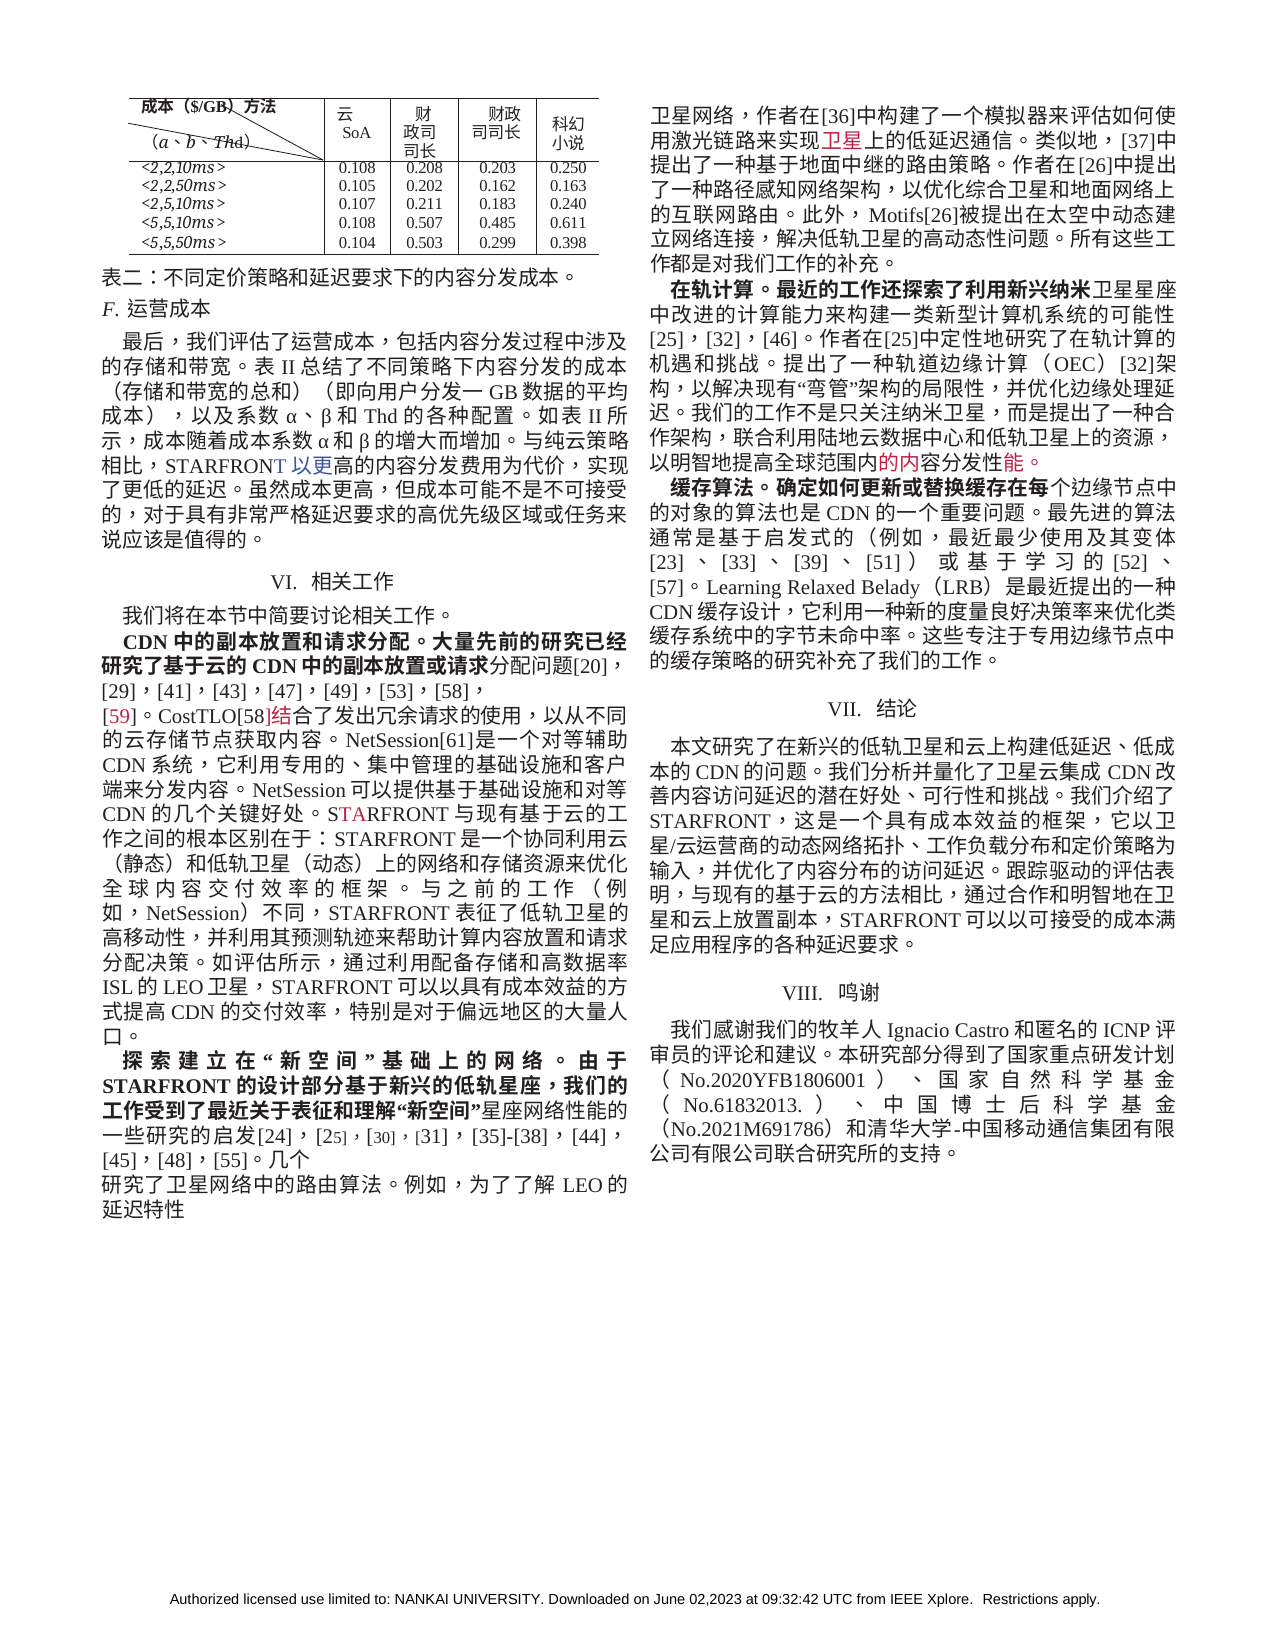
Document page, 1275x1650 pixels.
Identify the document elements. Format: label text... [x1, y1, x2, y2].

table_header 财政司司长 [391, 99, 458, 161]
text 卫星网络，作者在[36]中构建了一个模拟器来评估如何使用激光链路来实现卫星上的低延迟通信。类似地，[37]中提出了一种基于地面中继的路由策略。作者在[26]中提出了一种路径感知网络架构，以优化综合卫星和地面网络上的互联网路由。此外，Motifs[26]被提出在太空中动态建立网络连接，解决低轨卫星的高动态性问题。所有这些工作都是对我们工作的补充。 [650, 104, 1177, 276]
table_cell 0.507 [391, 215, 458, 234]
text 最后，我们评估了运营成本，包括内容分发过程中涉及的存储和带宽。表II总结了不同策略下内容分发的成本（存储和带宽的总和）（即向用户分发一GB数据的平均成本），以及系数α、β和Thd的各种配置。如表II所示，成本随着成本系数α和β的增大而增加。与纯云策略相比，STARFRONT以更高的内容分发费用为代价，实现了更低的延迟。虽然成本更高，但成本可能不是不可接受的，对于具有非常严格延迟要求的高优先级区域或任务来说应该是值得的。 [101, 330, 629, 552]
table_cell 0.107 [325, 196, 390, 215]
table_header 财政司司长 [459, 99, 536, 161]
table_cell 0.503 [391, 234, 458, 254]
table_cell 0.183 [459, 196, 536, 215]
list 鸣谢 [782, 980, 1189, 1004]
table_cell < 5, 5, 10ms > [129, 215, 324, 234]
table_cell 0.162 [459, 178, 536, 196]
table_cell 0.299 [459, 234, 536, 254]
table_cell < 2, 2, 50ms > [129, 178, 324, 196]
text 在轨计算。最近的工作还探索了利用新兴纳米卫星星座中改进的计算能力来构建一类新型计算机系统的可能性[25]，[32]，[46]。作者在[25]中定性地研究了在轨计算的机遇和挑战。提出了一种轨道边缘计算（OEC）[32]架构，以解决现有“弯管”架构的局限性，并优化边缘处理延迟。我们的工作不是只关注纳米卫星，而是提出了一种合作架构，联合利用陆地云数据中心和低轨卫星上的资源，以明智地提高全球范围内的内容分发性能。 [649, 278, 1177, 475]
table_cell 0.485 [459, 215, 536, 234]
table_cell 0.163 [537, 178, 599, 196]
text 我们感谢我们的牧羊人Ignacio Castro和匿名的ICNP评审员的评论和建议。本研究部分得到了国家重点研发计划（No.2020YFB1806001）、国家自然科学基金（No.61832013.）、中国博士后科学基金（No.2021M691786）和清华大学-中国移动通信集团有限公司有限公司联合研究所的支持。 [649, 1018, 1176, 1166]
table_header 成本（$/GB）方法 （a、b、T hd） [129, 99, 324, 161]
table_cell 0.105 [325, 178, 390, 196]
text 我们将在本节中简要讨论相关工作。 [123, 604, 629, 628]
text CDN中的副本放置和请求分配。大量先前的研究已经研究了基于云的CDN中的副本放置或请求分配问题[20]，[29]，[41]，[43]，[47]，[49]，[53]，[58]， [101, 629, 629, 703]
text 本文研究了在新兴的低轨卫星和云上构建低延迟、低成本的CDN的问题。我们分析并量化了卫星云集成CDN改善内容访问延迟的潜在好处、可行性和挑战。我们介绍了STARFRONT，这是一个具有成本效益的框架，它以卫星/云运营商的动态网络拓扑、工作负载分布和定价策略为输入，并优化了内容分布的访问延迟。跟踪驱动的评估表明，与现有的基于云的方法相比，通过合作和明智地在卫星和云上放置副本，STARFRONT可以以可接受的成本满足应用程序的各种延迟要求。 [649, 735, 1177, 957]
table_cell < 5, 5, 50ms > [129, 234, 324, 254]
table_cell 0.108 [325, 162, 390, 178]
table_cell 0.202 [391, 178, 458, 196]
text 表二：不同定价策略和延迟要求下的内容分发成本。 [101, 265, 625, 289]
table_cell 0.398 [537, 234, 599, 254]
table_cell 0.108 [325, 215, 390, 234]
list 结论 [827, 697, 1189, 721]
text [59]。CostTLO[58]结合了发出冗余请求的使用，以从不同的云存储节点获取内容。NetSession[61]是一个对等辅助CDN系统，它利用专用的、集中管理的基础设施和客户端来分发内容。NetSession可以提供基于基础设施和对等CDN的几个关键好处。STARFRONT与现有基于云的工作之间的根本区别在于：STARFRONT是一个协同利用云（静态）和低轨卫星（动态）上的网络和存储资源来优化全球内容交付效率的框架。与之前的工作（例如，NetSession）不同，STARFRONT表征了低轨卫星的高移动性，并利用其预测轨迹来帮助计算内容放置和请求分配决策。如评估所示，通过利用配备存储和高数据率ISL的LEO卫星，STARFRONT可以以具有成本效益的方式提高CDN的交付效率，特别是对于偏远地区的大量人口。 [102, 704, 629, 1049]
table_cell 0.203 [459, 162, 536, 178]
list 运营成本 [102, 297, 629, 321]
table_cell 0.104 [325, 234, 390, 254]
table_header 科幻小说 [537, 99, 599, 161]
text 缓存算法。确定如何更新或替换缓存在每个边缘节点中的对象的算法也是CDN的一个重要问题。最先进的算法通常是基于启发式的（例如，最近最少使用及其变体[23]、[33]、[39]、[51]）或基于学习的[52]、[57]。Learning Relaxed Belady（LRB）是最近提出的一种CDN缓存设计，它利用一种新的度量良好决策率来优化类缓存系统中的字节未命中率。这些专注于专用边缘节点中的缓存策略的研究补充了我们的工作。 [649, 476, 1177, 673]
table_cell 0.240 [537, 196, 599, 215]
table_cell < 2, 5, 10ms > [129, 196, 324, 215]
table_cell 0.208 [391, 162, 458, 178]
text 研究了卫星网络中的路由算法。例如，为了了解LEO的延迟特性 [101, 1173, 629, 1222]
table_cell 0.611 [537, 215, 599, 234]
table_header 云SoA [325, 99, 390, 161]
list 相关工作 [270, 570, 629, 594]
table_cell < 2, 2, 10ms > [129, 162, 324, 178]
text 探索建立在“新空间”基础上的网络。由于STARFRONT的设计部分基于新兴的低轨星座，我们的工作受到了最近关于表征和理解“新空间”星座网络性能的一些研究的启发[24]，[25]，[30]，[31]，[35]-[38]，[44]，[45]，[48]，[55]。几个 [102, 1049, 628, 1172]
table_cell 0.211 [391, 196, 458, 215]
table_cell 0.250 [537, 162, 599, 178]
